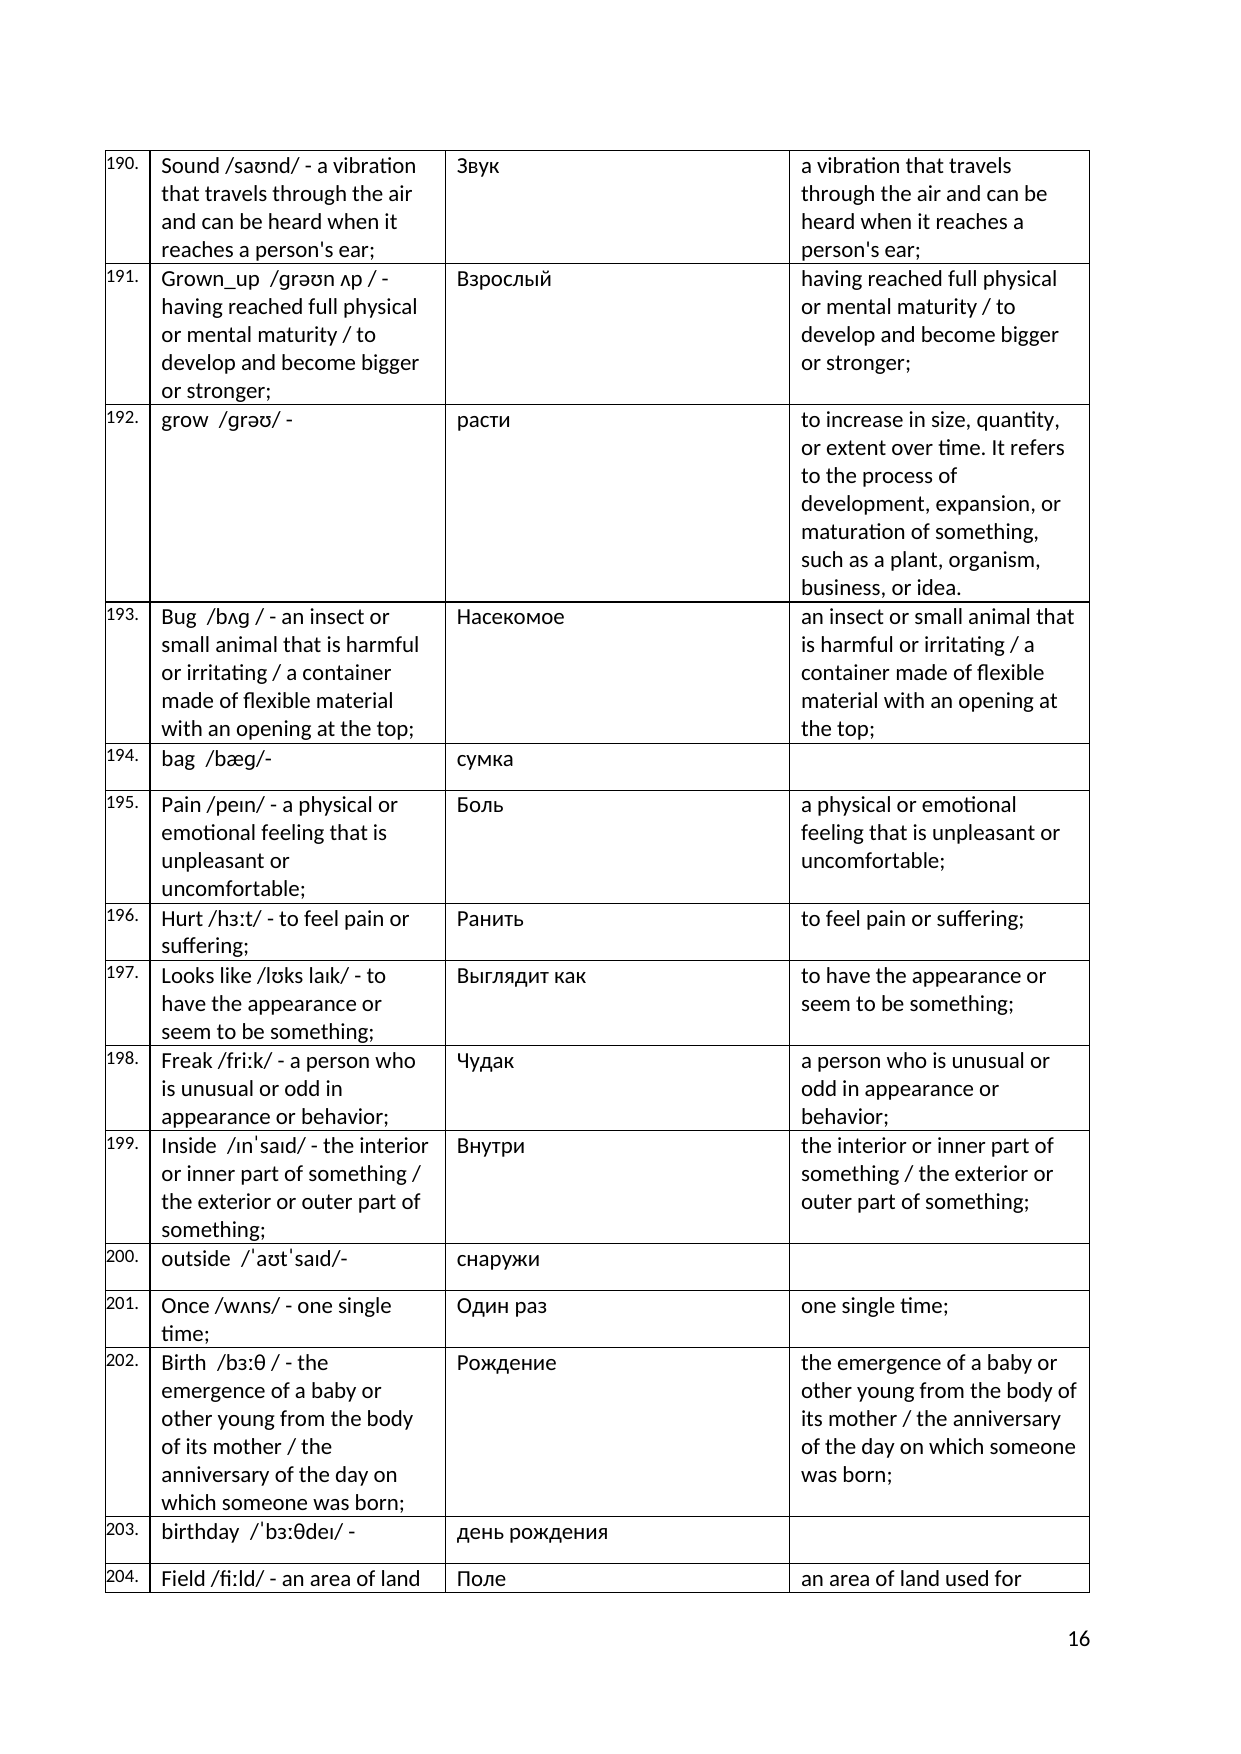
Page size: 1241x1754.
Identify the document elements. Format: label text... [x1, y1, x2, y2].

table_cell outside /ˈaʊtˈsaɪd/- [151, 1244, 445, 1290]
table_cell сумка [446, 744, 789, 789]
table_cell [106, 603, 149, 743]
table_cell Боль [446, 791, 789, 903]
table_cell the interior or inner part of something / the exterior or outer part of something; [790, 1131, 1089, 1243]
table_cell Выглядит как [446, 961, 789, 1045]
table_cell an area of land used for agriculture or other purposes; [790, 1564, 1089, 1592]
table_cell Once /wʌns/ - one single time; [151, 1291, 445, 1347]
table_cell grow /ɡrəʊ/ - [151, 405, 445, 601]
table_cell Pain /peɪn/ - a physical or emotional feeling that is unpleasant or uncomfortable; [151, 791, 445, 903]
table_cell [106, 151, 149, 263]
table_cell [106, 405, 149, 601]
table_cell [106, 1244, 149, 1290]
table_cell Looks like /lʊks laɪk/ - to have the appearance or seem to be something; [151, 961, 445, 1045]
table_cell [106, 1131, 149, 1243]
table_cell [106, 264, 149, 404]
table_cell [106, 904, 149, 960]
table_cell Чудак [446, 1046, 789, 1130]
table_cell a vibration that travels through the air and can be heard when it reaches a person's ear; [790, 151, 1089, 263]
table_cell a person who is unusual or odd in appearance or behavior; [790, 1046, 1089, 1130]
table_cell [790, 744, 1089, 789]
table_cell one single time; [790, 1291, 1089, 1347]
table_cell [106, 961, 149, 1045]
table_cell Внутри [446, 1131, 789, 1243]
table_cell Bug /bʌɡ / - an insect or small animal that is harmful or irritating / a container made of flexible material with an opening at the top; [151, 603, 445, 743]
table_cell снаружи [446, 1244, 789, 1290]
table_cell [106, 744, 149, 789]
table_cell [106, 1046, 149, 1130]
table_cell [106, 1517, 149, 1563]
table_cell Рождение [446, 1348, 789, 1516]
table_cell having reached full physical or mental maturity / to develop and become bigger or stronger; [790, 264, 1089, 404]
table_cell Birth /bɜːθ / - the emergence of a baby or other young from the body of its mother / the anniversary of the day on which someone was born; [151, 1348, 445, 1516]
table_cell the emergence of a baby or other young from the body of its mother / the anniversary of the day on which someone was born; [790, 1348, 1089, 1516]
table_cell to feel pain or suffering; [790, 904, 1089, 960]
table_cell [790, 1244, 1089, 1290]
table_cell Inside /ɪnˈsaɪd/ - the interior or inner part of something / the exterior or outer part of something; [151, 1131, 445, 1243]
table_cell Hurt /hɜːt/ - to feel pain or suffering; [151, 904, 445, 960]
table_cell Один раз [446, 1291, 789, 1347]
table_cell [106, 1564, 149, 1592]
table_cell Ранить [446, 904, 789, 960]
table_cell Звук [446, 151, 789, 263]
table_cell Freak /friːk/ - a person who is unusual or odd in appearance or behavior; [151, 1046, 445, 1130]
table_cell an insect or small animal that is harmful or irritating / a container made of flexible material with an opening at the top; [790, 603, 1089, 743]
table_cell to have the appearance or seem to be something; [790, 961, 1089, 1045]
table_cell [106, 1291, 149, 1347]
table_cell Grown_up /ɡrəʊn ʌp / - having reached full physical or mental maturity / to develop and become bigger or stronger; [151, 264, 445, 404]
table_cell birthday /ˈbɜːθdeɪ/ - [151, 1517, 445, 1563]
table_cell bag /bæɡ/- [151, 744, 445, 789]
table_cell Field /fiːld/ - an area of land used for agriculture or other purposes; [151, 1564, 445, 1592]
table_cell расти [446, 405, 789, 601]
table_cell [106, 791, 149, 903]
table_cell Sound /saʊnd/ - a vibration that travels through the air and can be heard when it reaches a person's ear; [151, 151, 445, 263]
table_cell [106, 1348, 149, 1516]
table_cell Поле [446, 1564, 789, 1592]
table_cell [790, 1517, 1089, 1563]
table_cell день рождения [446, 1517, 789, 1563]
table_cell Взрослый [446, 264, 789, 404]
table_cell a physical or emotional feeling that is unpleasant or uncomfortable; [790, 791, 1089, 903]
table_cell Насекомое [446, 603, 789, 743]
